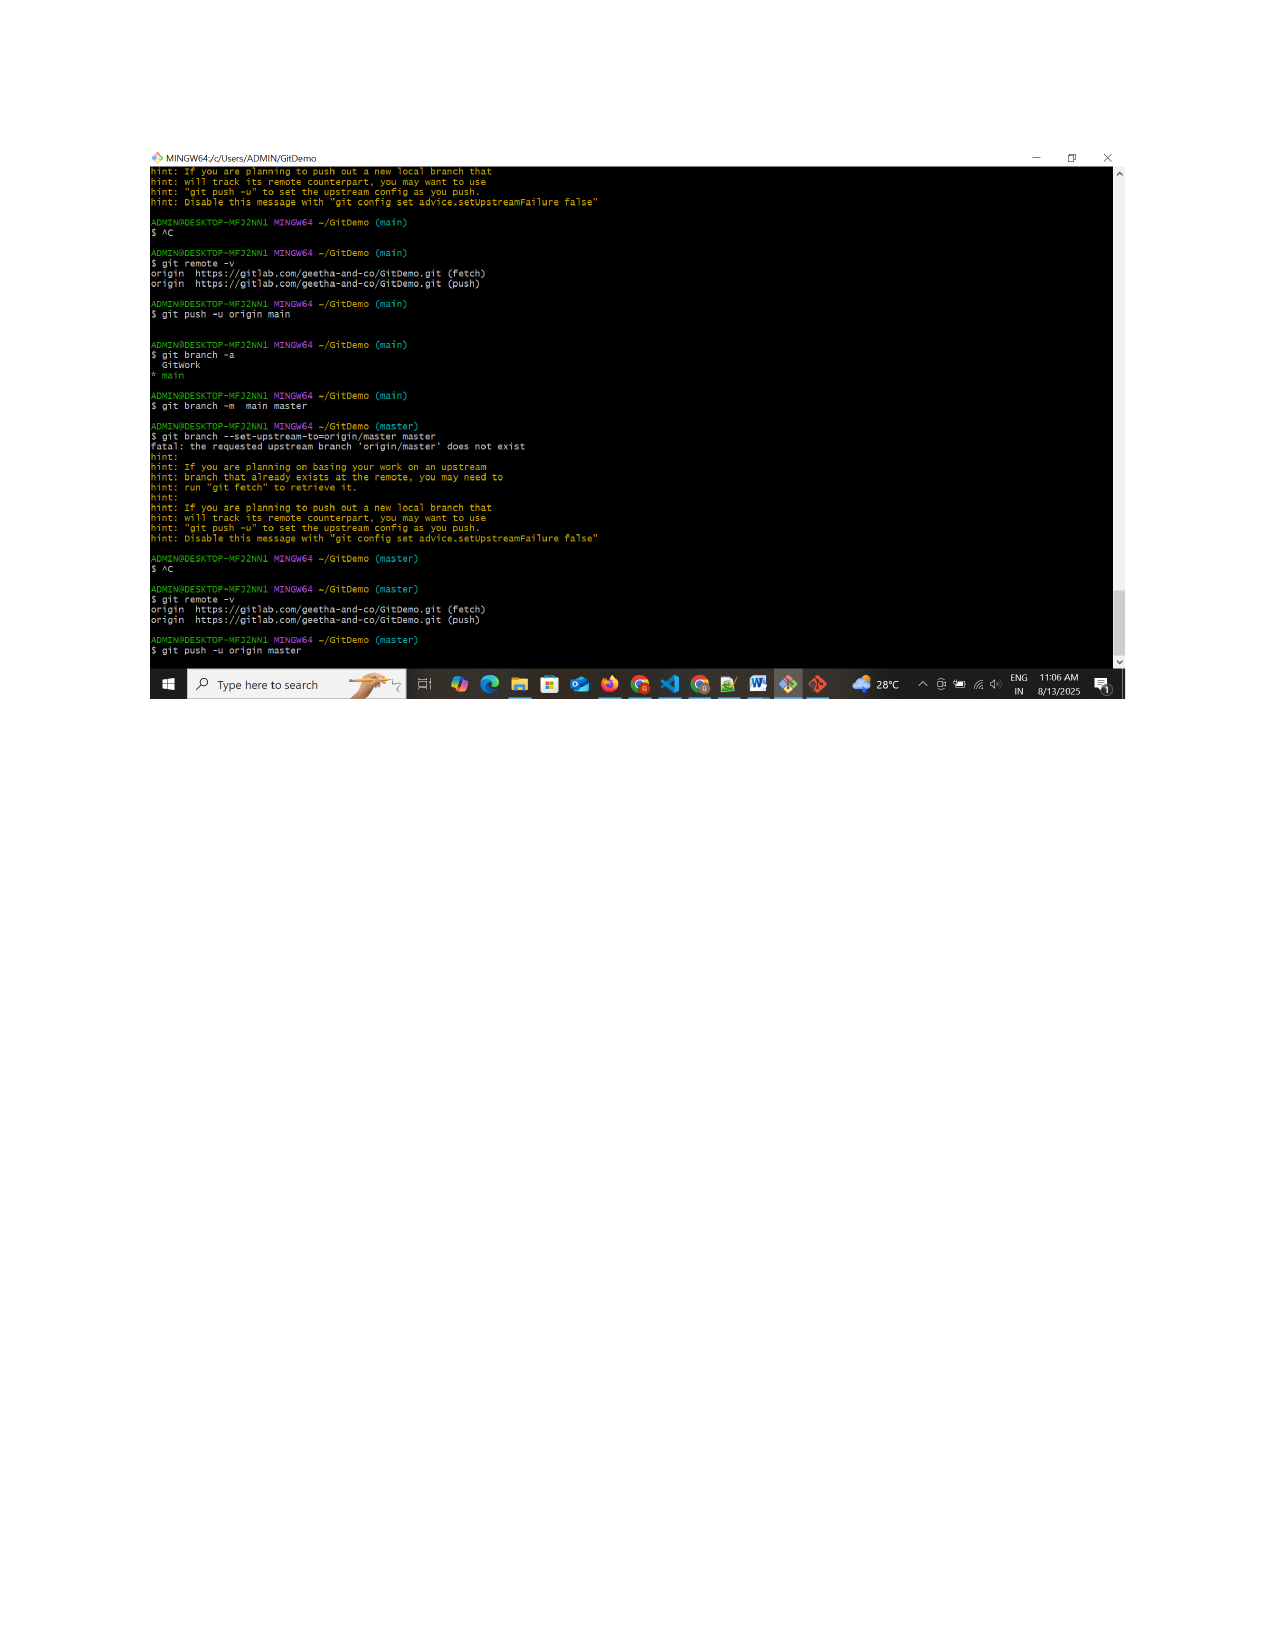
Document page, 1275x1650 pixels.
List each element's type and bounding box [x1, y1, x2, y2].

picture [150, 150, 1125, 699]
